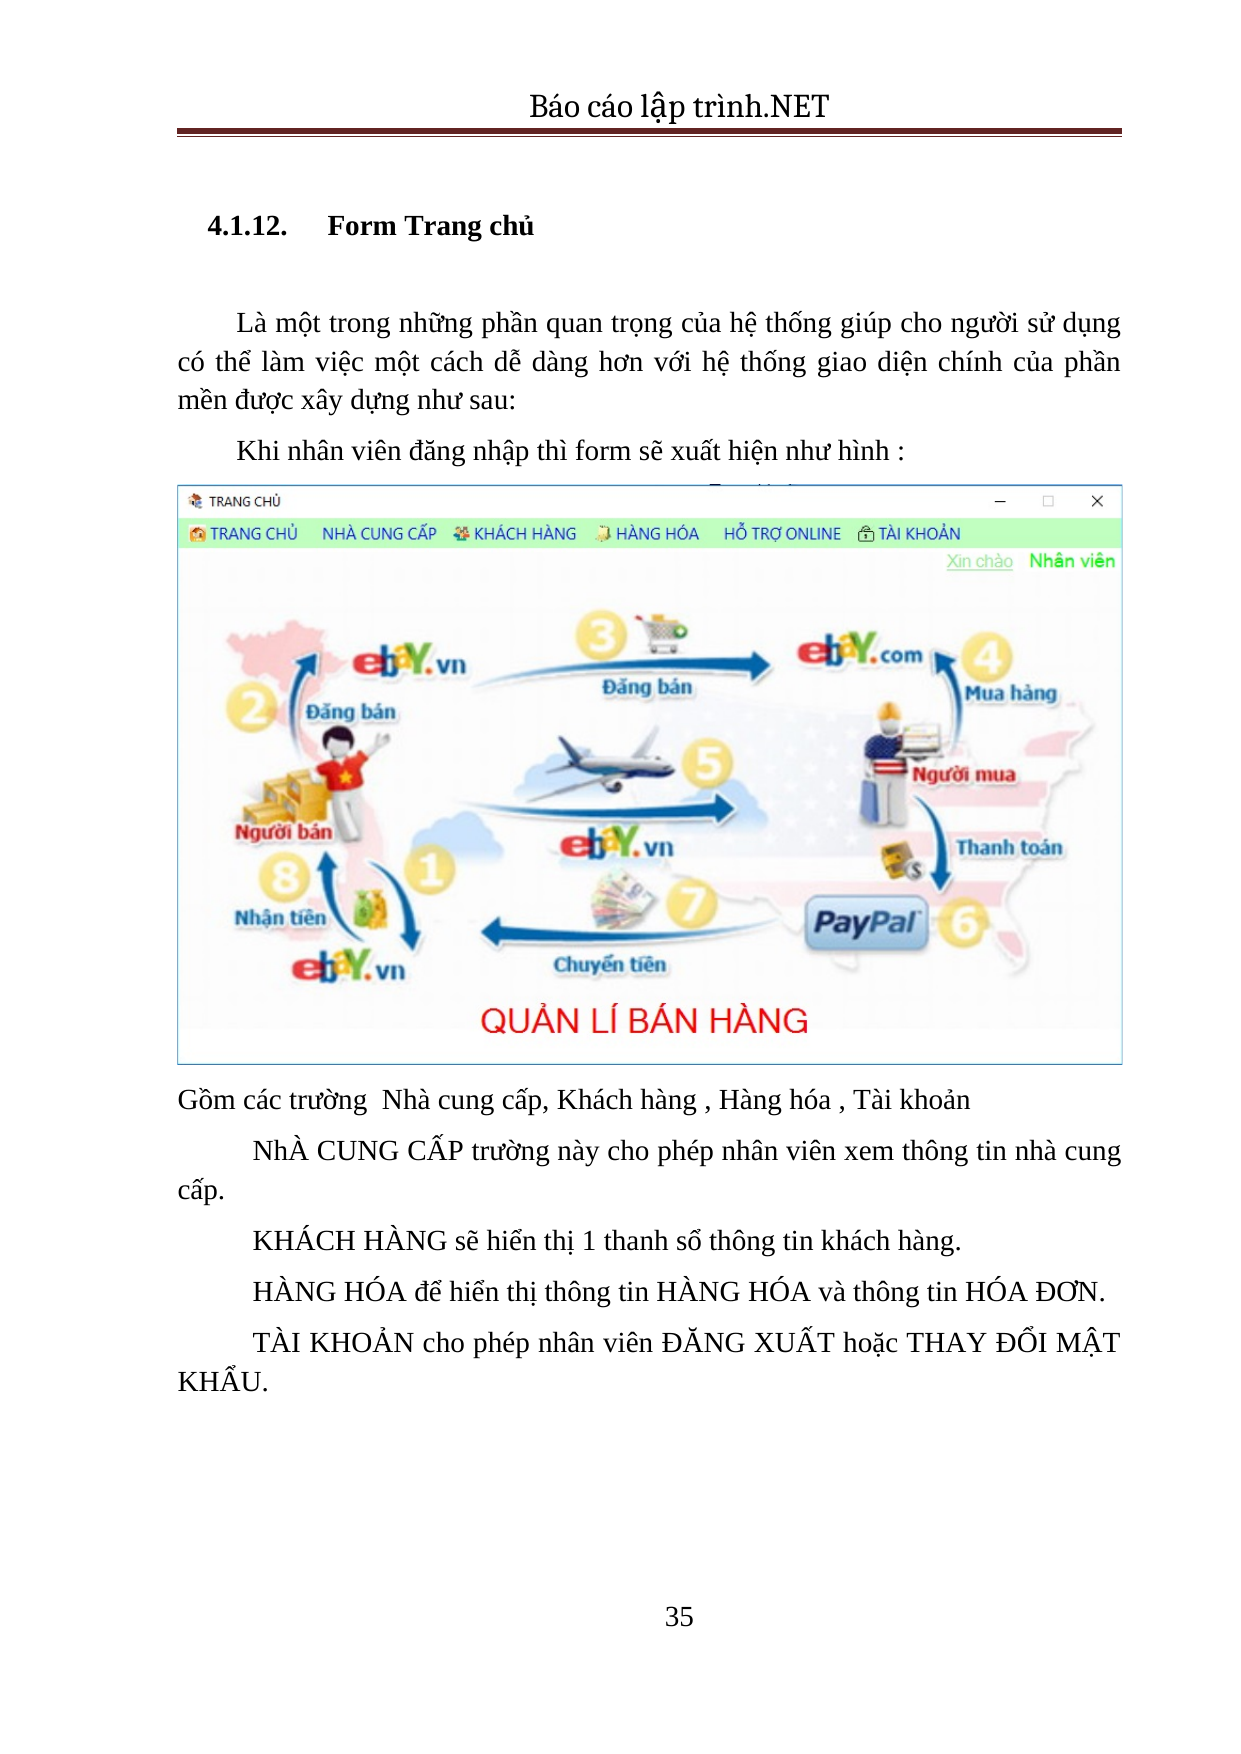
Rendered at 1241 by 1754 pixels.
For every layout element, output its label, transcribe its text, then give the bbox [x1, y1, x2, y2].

text TÀI KHOẢN cho phép nhân viên ĐĂNG XUẤT hoặc THAY ĐỔI MẬT KHẨU. [177, 1325, 1122, 1397]
text NhÀ CUNG CẤP trường này cho phép nhân viên xem thông tin nhà cung cấp. [177, 1133, 1122, 1206]
text Là một trong những phần quan trọng của hệ thống giúp cho người sử dụng có thể làm việc một cách dễ dàng hơn với hệ thống giao diện chính của phần mền được xây dựng như sau: [177, 305, 1122, 416]
text KHÁCH HÀNG sẽ hiển thị 1 thanh sổ thông tin khách hàng. [177, 1223, 1122, 1257]
subtitle Form Trang chủ [207, 208, 1122, 242]
text HÀNG HÓA để hiển thị thông tin HÀNG HÓA và thông tin HÓA ĐƠN. [177, 1274, 1122, 1308]
text Khi nhân viên đăng nhập thì form sẽ xuất hiện như hình : [177, 433, 1122, 467]
picture [177, 484, 1123, 1065]
text Gồm các trường Nhà cung cấp, Khách hàng , Hàng hóa , Tài khoản [177, 1082, 1122, 1116]
